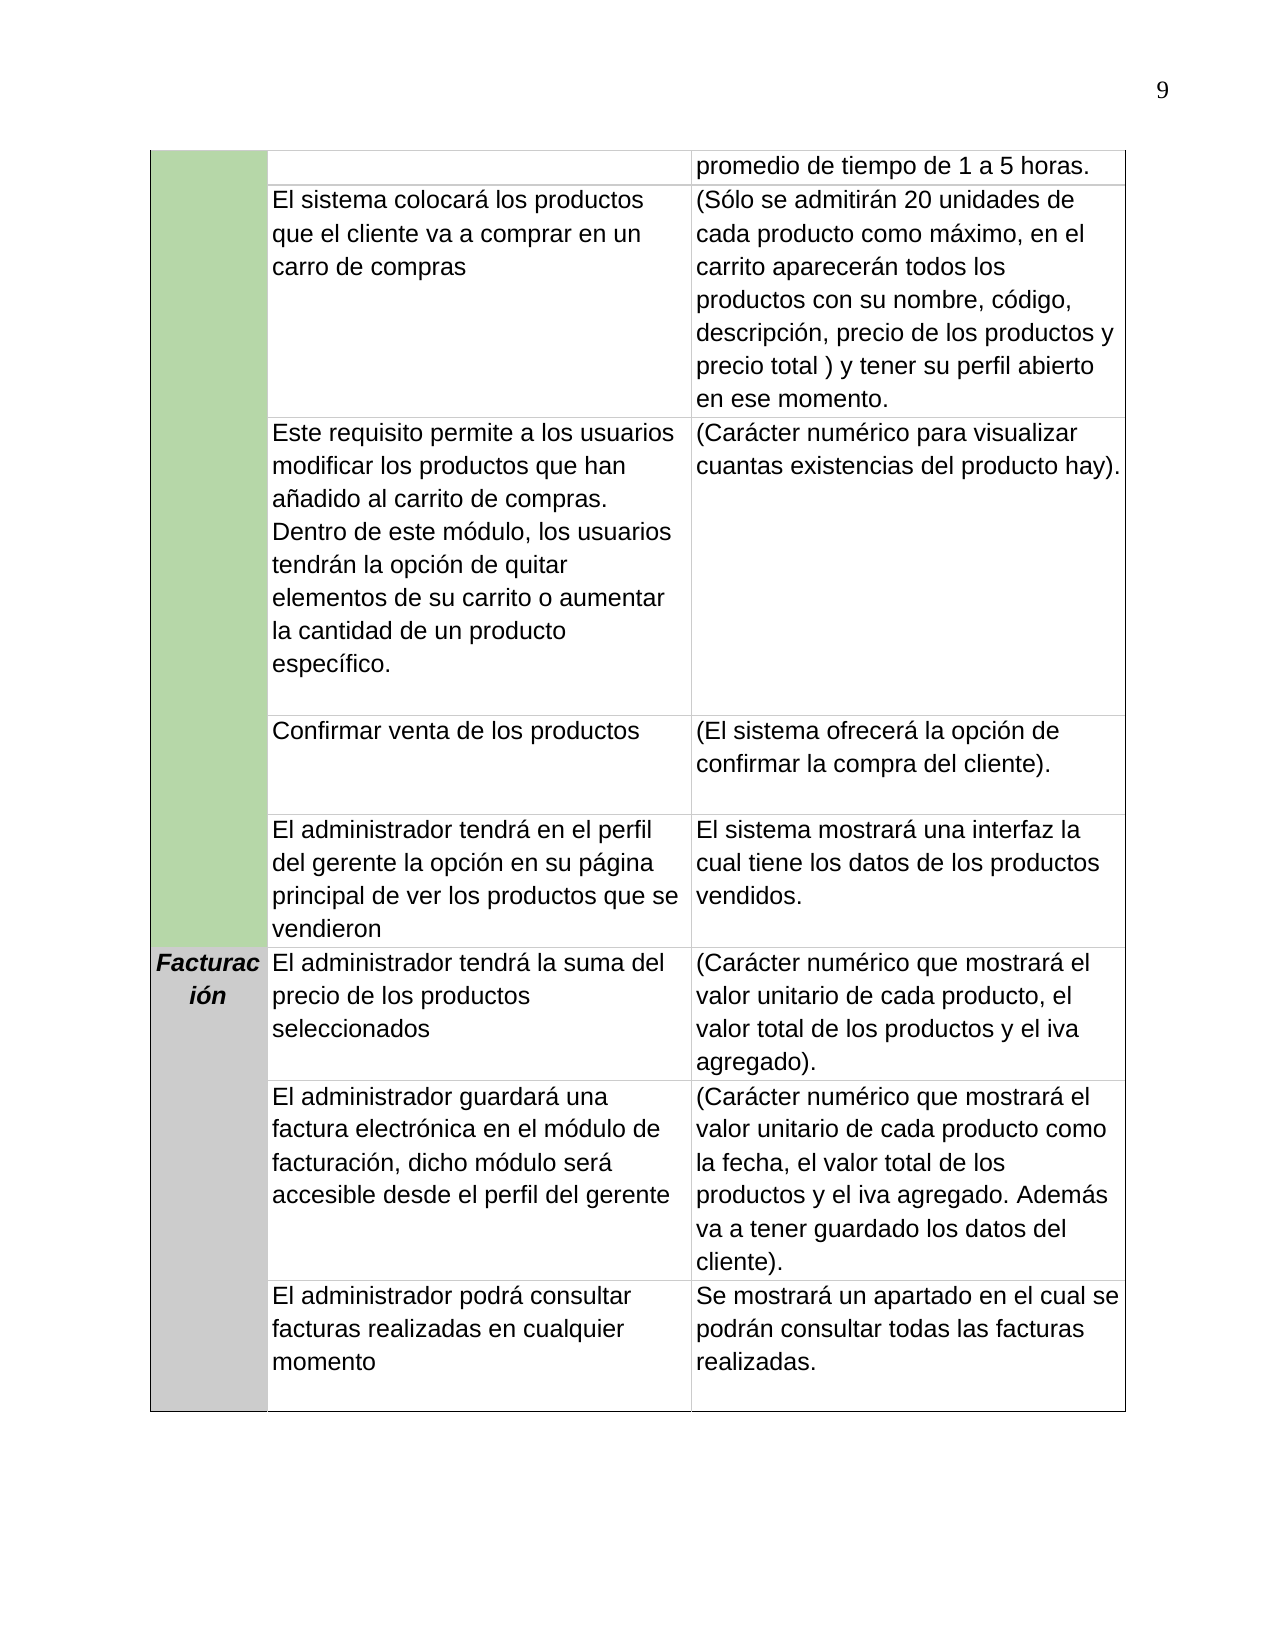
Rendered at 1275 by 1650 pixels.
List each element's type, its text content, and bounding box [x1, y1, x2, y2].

table_cell El administrador tendrá la suma del precio de los productos seleccionados [268, 948, 691, 1080]
table_cell Este requisito permite a los usuarios modificar los productos que han añadido al carrito de compras. Dentro de este módulo, los usuarios tendrán la opción de quitar elementos de su carrito o aumentar la cantidad de un producto específico. [268, 418, 691, 715]
table_cell Se mostrará un apartado en el cual se podrán consultar todas las facturas realizadas. [692, 1281, 1125, 1411]
table_cell El administrador guardará una factura electrónica en el módulo de facturación, dicho módulo será accesible desde el perfil del gerente [268, 1081, 691, 1279]
table_cell (Sólo se admitirán 20 unidades de cada producto como máximo, en el carrito aparecerán todos los productos con su nombre, código, descripción, precio de los productos y precio total ) y tener su perfil abierto en ese momento. [692, 186, 1125, 417]
table_cell El administrador tendrá en el perfil del gerente la opción en su página principal de ver los productos que se vendieron [268, 815, 691, 947]
table_cell (El sistema ofrecerá la opción de confirmar la compra del cliente). [692, 716, 1125, 813]
table_cell (Carácter numérico que mostrará el valor unitario de cada producto, el valor total de los productos y el iva agregado). [692, 948, 1125, 1080]
table_cell Confirmar venta de los productos [268, 716, 691, 813]
table_cell (Carácter numérico para visualizar cuantas existencias del producto hay). [692, 418, 1125, 715]
table_cell (Carácter numérico que mostrará el valor unitario de cada producto como la fecha, el valor total de los productos y el iva agregado. Además va a tener guardado los datos del cliente). [692, 1081, 1125, 1279]
table_cell Facturación [151, 948, 267, 1411]
table_cell El sistema mostrará una interfaz la cual tiene los datos de los productos vendidos. [692, 815, 1125, 947]
table_cell El sistema colocará los productos que el cliente va a comprar en un carro de compras [268, 186, 691, 417]
table_cell El administrador podrá consultar facturas realizadas en cualquier momento [268, 1281, 691, 1411]
